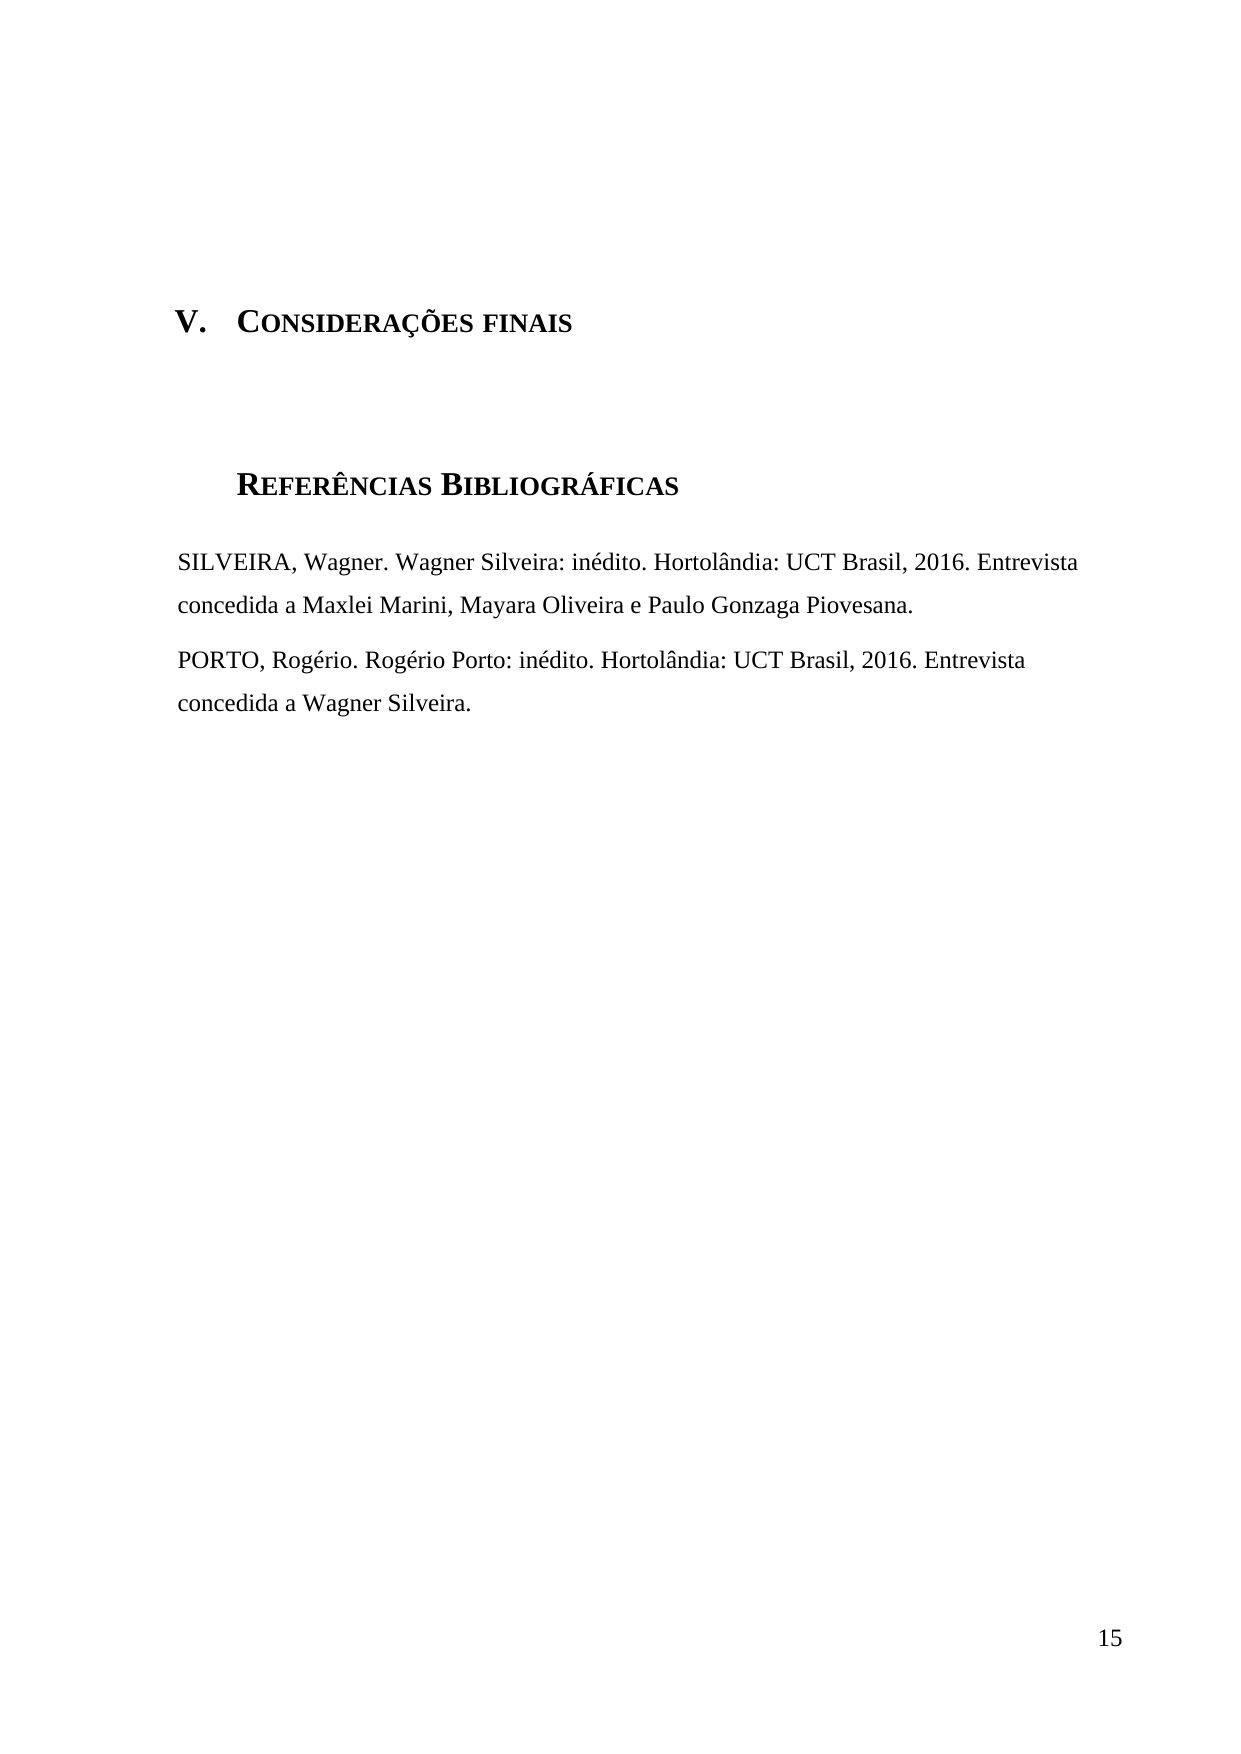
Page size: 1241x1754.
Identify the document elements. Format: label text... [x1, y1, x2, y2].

subtitle Considerações finais [207, 301, 1122, 339]
text PORTO, Rogério. Rogério Porto: inédito. Hortolândia: UCT Brasil, 2016. Entrevista concedida a Wagner Silveira. [177, 645, 1122, 717]
text SILVEIRA, Wagner. Wagner Silveira: inédito. Hortolândia: UCT Brasil, 2016. Entrevista concedida a Maxlei Marini, Mayara Oliveira e Paulo Gonzaga Piovesana. [177, 547, 1122, 618]
subtitle Referências Bibliográficas [236, 464, 1122, 502]
